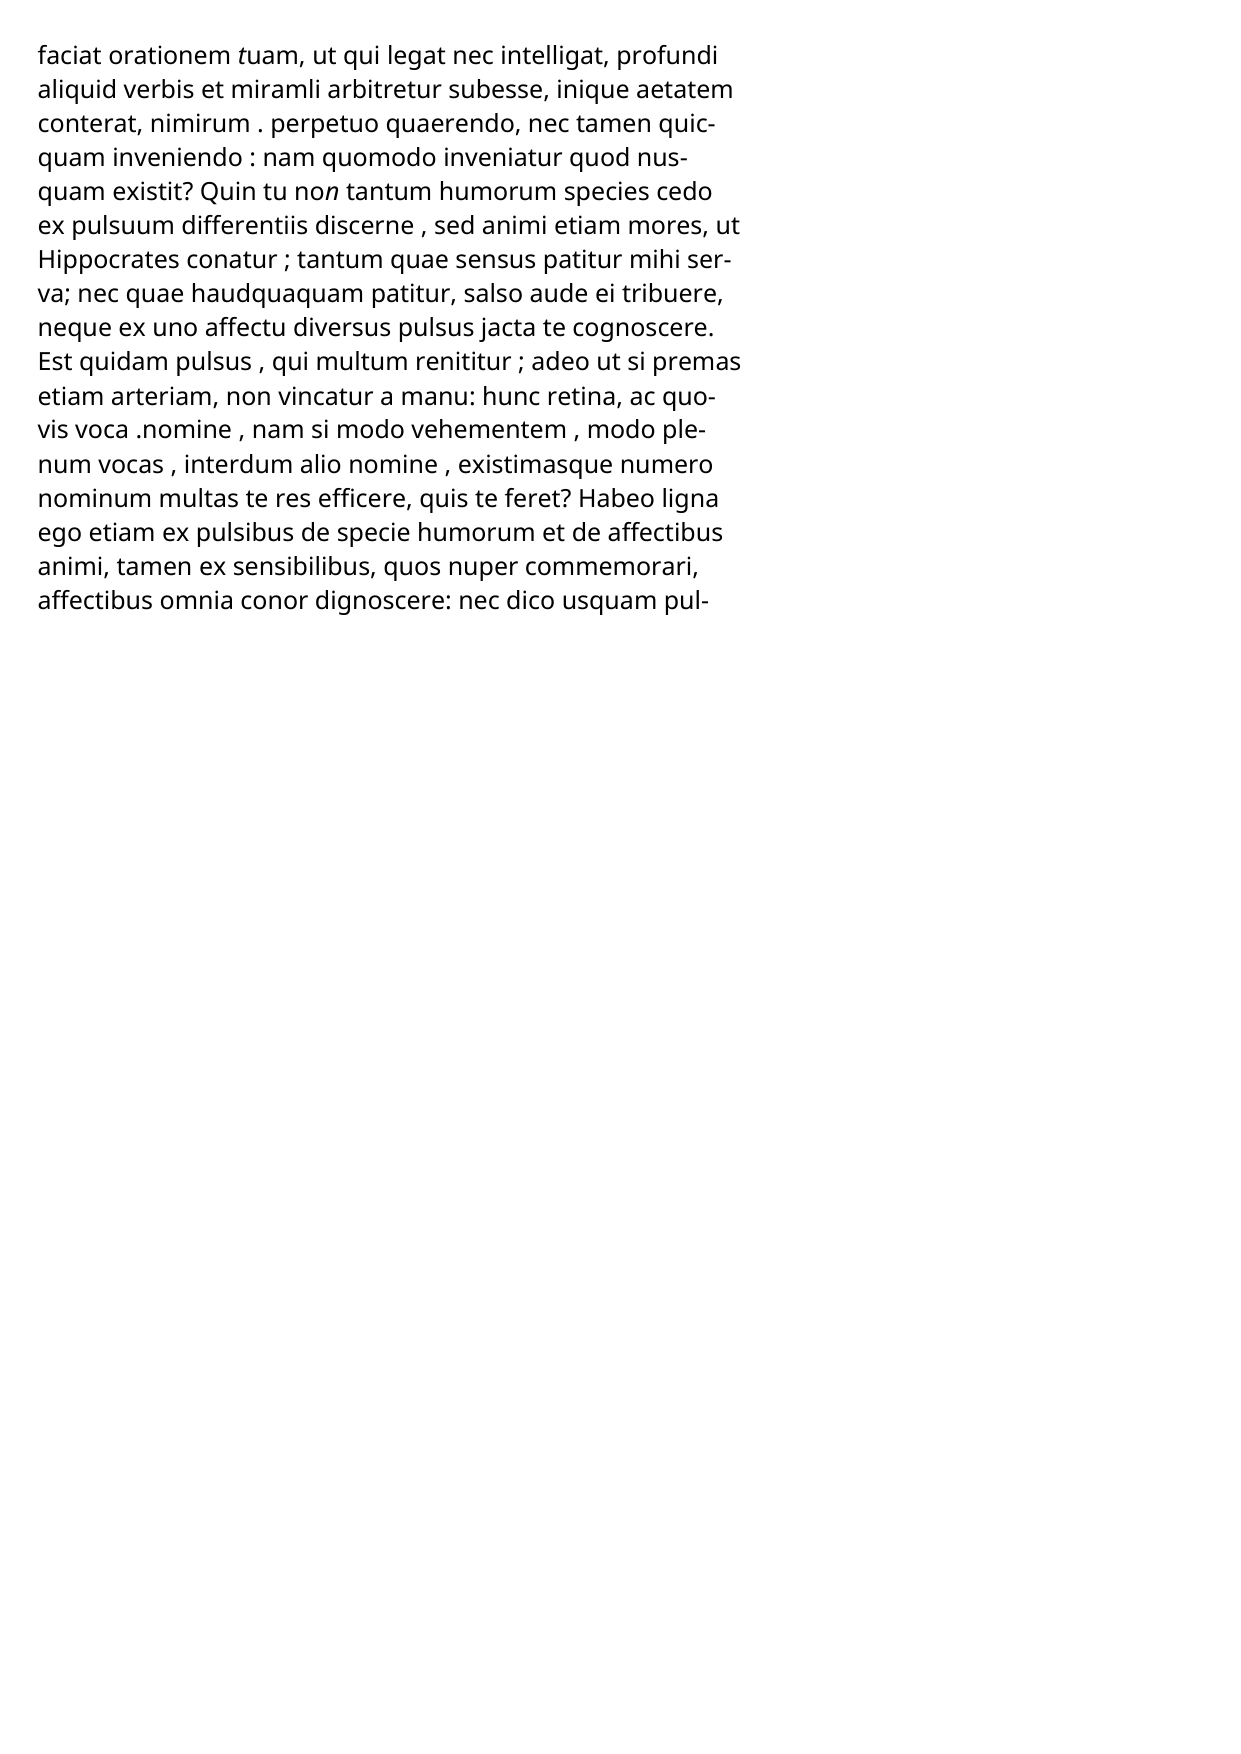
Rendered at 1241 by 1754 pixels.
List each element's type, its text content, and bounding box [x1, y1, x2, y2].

text faciat orationem tuam, ut qui legat nec intelligat, profundi aliquid verbis et miramli arbitretur subesse, inique aetatem conterat, nimirum . perpetuo quaerendo, nec tamen quic- quam inveniendo : nam quomodo inveniatur quod nus- quam existit? Quin tu non tantum humorum species cedo ex pulsuum differentiis discerne , sed animi etiam mores, ut Hippocrates conatur ; tantum quae sensus patitur mihi ser- va; nec quae haudquaquam patitur, salso aude ei tribuere, neque ex uno affectu diversus pulsus jacta te cognoscere. Est quidam pulsus , qui multum renititur ; adeo ut si premas etiam arteriam, non vincatur a manu: hunc retina, ac quo- vis voca .nomine , nam si modo vehementem , modo ple- num vocas , interdum alio nomine , existimasque numero nominum multas te res efficere, quis te feret? Habeo ligna ego etiam ex pulsibus de specie humorum et de affectibus animi, tamen ex sensibilibus, quos nuper commemorari, affectibus omnia conor dignoscere: nec dico usquam pul- [37, 37, 1203, 617]
